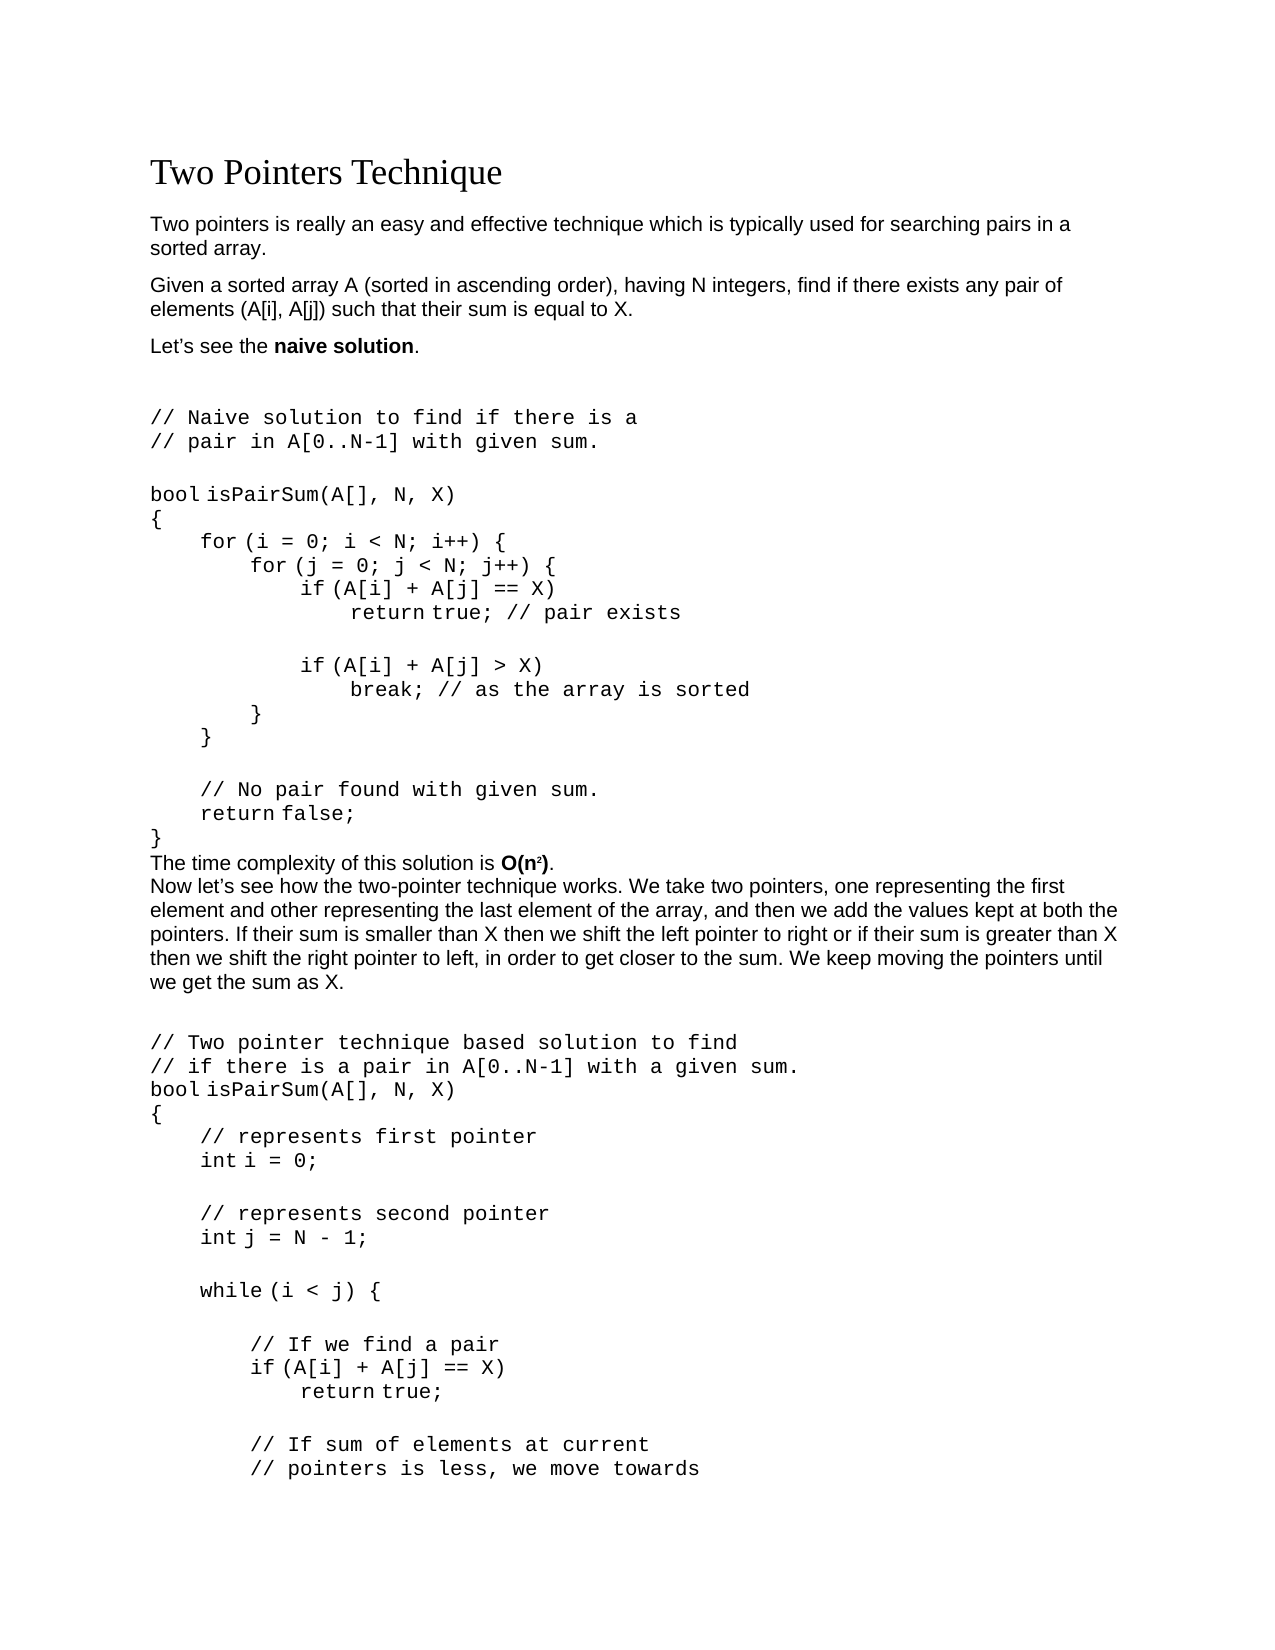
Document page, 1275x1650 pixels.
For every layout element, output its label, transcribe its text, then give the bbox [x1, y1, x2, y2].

text Now let’s see how the two-pointer technique works. We take two pointers, one representing the first element and other representing the last element of the array, and then we add the values kept at both the pointers. If their sum is smaller than X then we shift the left pointer to right or if their sum is greater than X then we shift the right pointer to left, in order to get closer to the sum. We keep moving the pointers until we get the sum as X. [150, 874, 1125, 994]
text The time complexity of this solution is O(n2). [150, 850, 1125, 874]
text Two Pointers Technique [150, 150, 1125, 192]
text Let’s see the naive solution. [150, 333, 1125, 357]
table_header // Naive solution to find if there is a // pair in A[0..N-1] with given sum. bool isPairSum(A[], N, X) { for (i = 0; i < N; i++) { for (j = 0; j < N; j++) { if (A[i] + A[j] == X) return true; // pair exists if (A[i] + A[j] > X) break; // as the array is sorted } } // No pair found with given sum. return false; } [150, 407, 933, 850]
text Two pointers is really an easy and effective technique which is typically used for searching pairs in a sorted array. [150, 212, 1125, 259]
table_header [150, 1032, 933, 1481]
text Given a sorted array A (sorted in ascending order), having N integers, find if there exists any pair of elements (A[i], A[j]) such that their sum is equal to X. [150, 272, 1125, 320]
